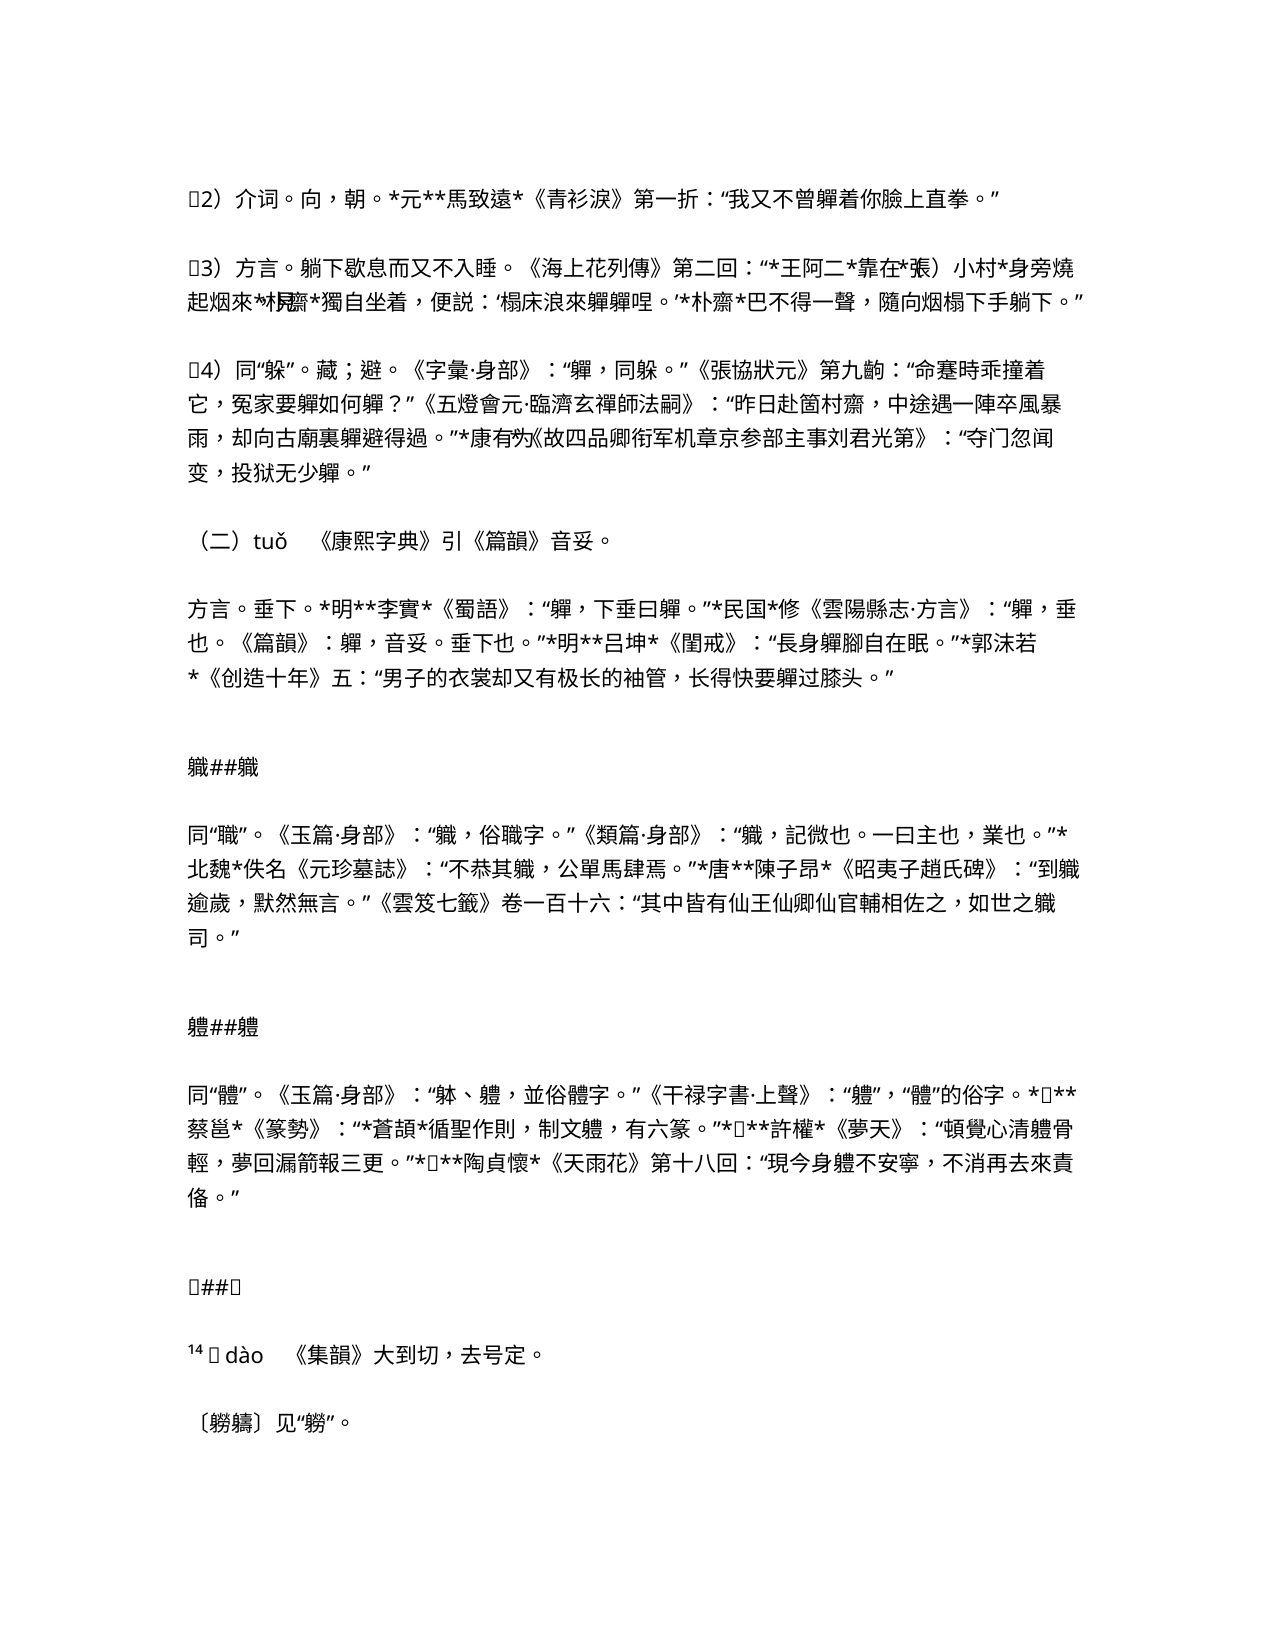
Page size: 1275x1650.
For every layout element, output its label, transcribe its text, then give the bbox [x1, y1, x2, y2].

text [187, 150, 1087, 726]
text 軇##軇 ¹⁴軇dào 《集韻》大到切，去号定。 〔軂軇〕见“軂”。 [187, 1272, 1087, 1472]
text 軆##軆 同“體”。《玉篇·身部》：“躰、軆，並俗體字。”《干禄字書·上聲》：“軆”，“體”的俗字。*漢**蔡邕*《篆勢》：“*蒼頡*循聖作則，制文軆，有六篆。”*清**許權*《夢天》：“頓覺心清軆骨輕，夢回漏箭報三更。”*清**陶貞懷*《天雨花》第十八回：“現今身軆不安寧，不消再去來責俻。” [187, 1012, 1087, 1246]
text 軄##軄 同“職”。《玉篇·身部》：“軄，俗職字。”《類篇·身部》：“軄，記微也。一曰主也，業也。”*北魏*佚名《元珍墓誌》：“不恭其軄，公單馬肆焉。”*唐**陳子昂*《昭夷子趙氏碑》：“到軄逾歲，默然無言。”《雲笈七籤》卷一百十六：“其中皆有仙王仙卿仙官輔相佐之，如世之軄司。” [187, 752, 1087, 986]
